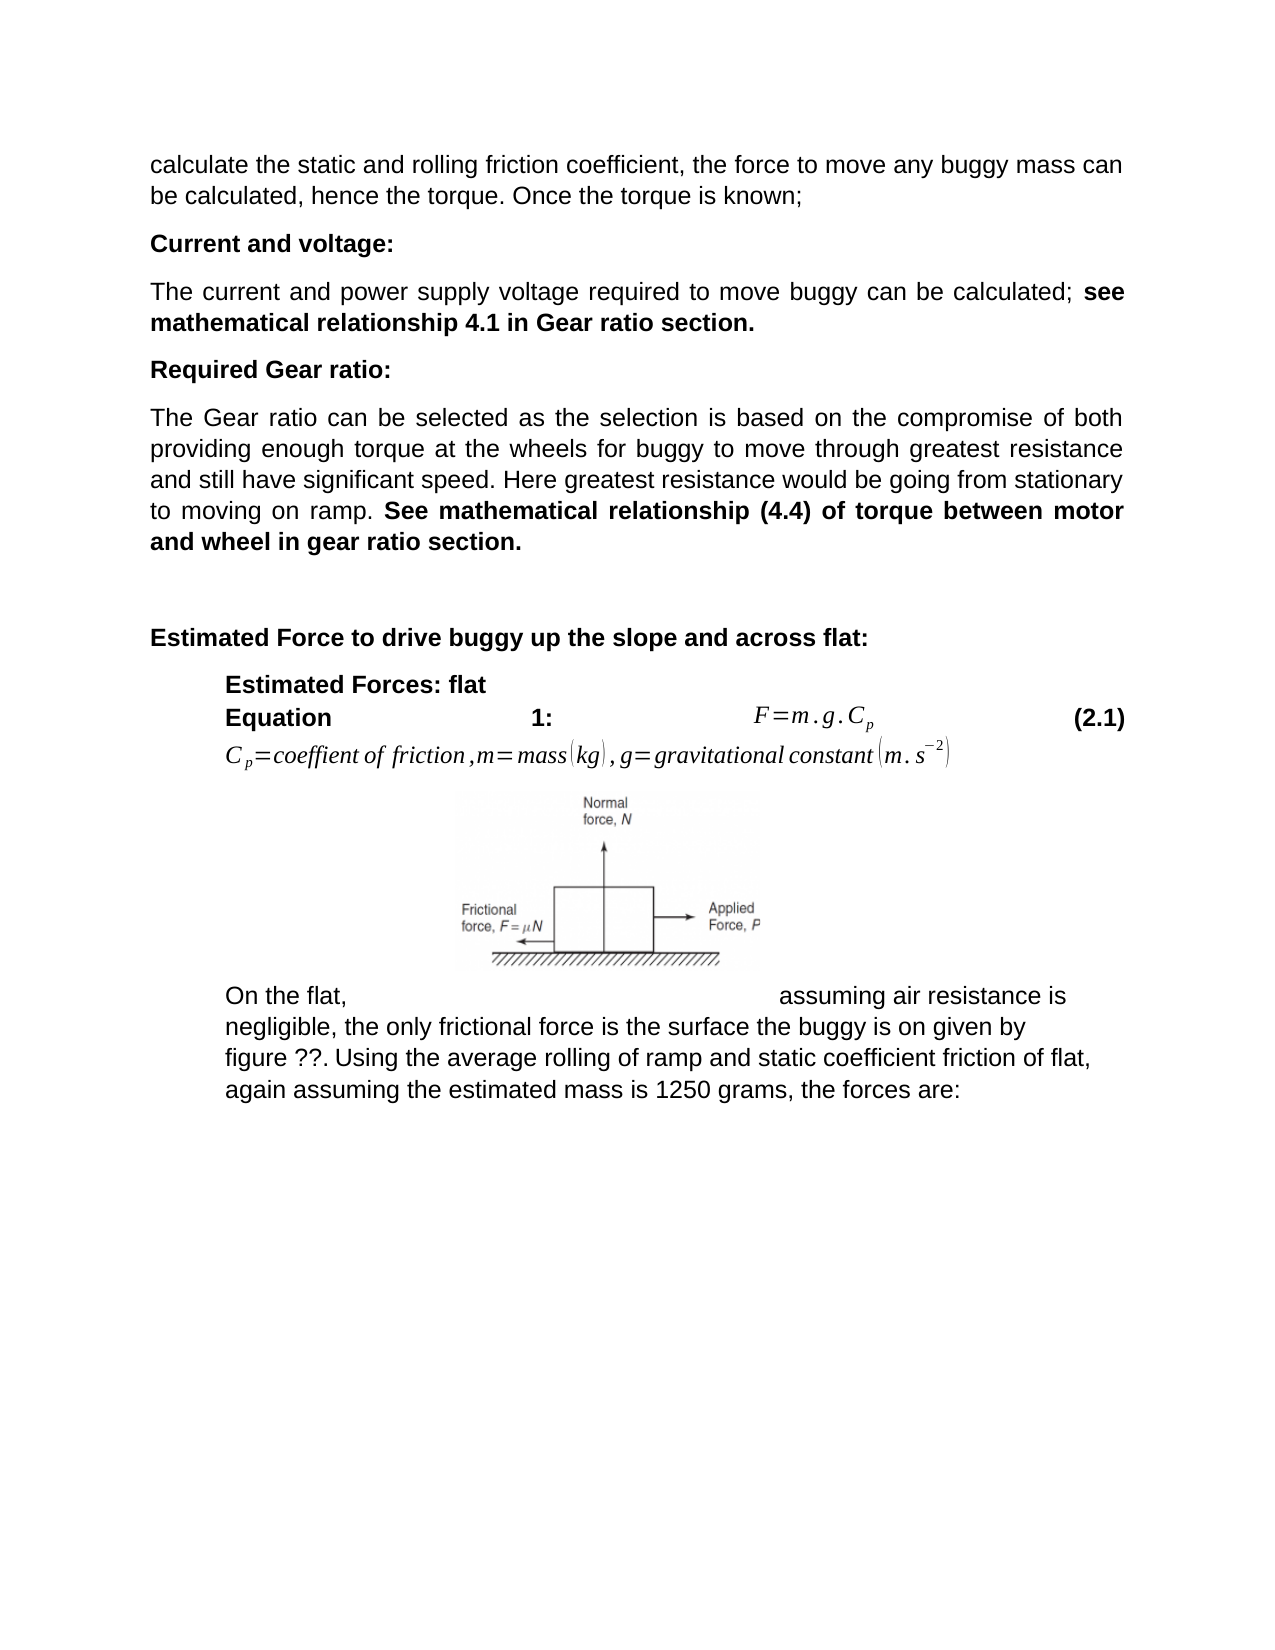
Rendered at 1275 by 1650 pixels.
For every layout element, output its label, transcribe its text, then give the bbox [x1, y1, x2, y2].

list Estimated Forces: flat [225, 670, 1125, 699]
list Equation 1: (2.1) [225, 701, 1125, 771]
text The Gear ratio can be selected as the selection is based on the compromise of both providing enough torque at the wheels for buggy to move through greatest resistance and still have significant speed. Here greatest resistance would be going from stationary to moving on ramp. See mathematical relationship (4.4) of torque between motor and wheel in gear ratio section. [150, 403, 1125, 556]
text Current and voltage: [150, 229, 1125, 257]
text Required Gear ratio: [150, 355, 1125, 384]
text Estimated Force to drive buggy up the slope and across flat: [150, 622, 1125, 651]
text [150, 150, 1125, 210]
text On the flat, assuming air resistance is negligible, the only frictional force is the surface the buggy is on given by figure ??. Using the average rolling of ramp and static coefficient friction of flat, again assuming the estimated mass is 1250 grams, the forces are: [225, 981, 1125, 1103]
picture [453, 791, 760, 970]
text The current and power supply voltage required to move buggy can be calculated; see mathematical relationship 4.1 in Gear ratio section. [150, 276, 1125, 336]
